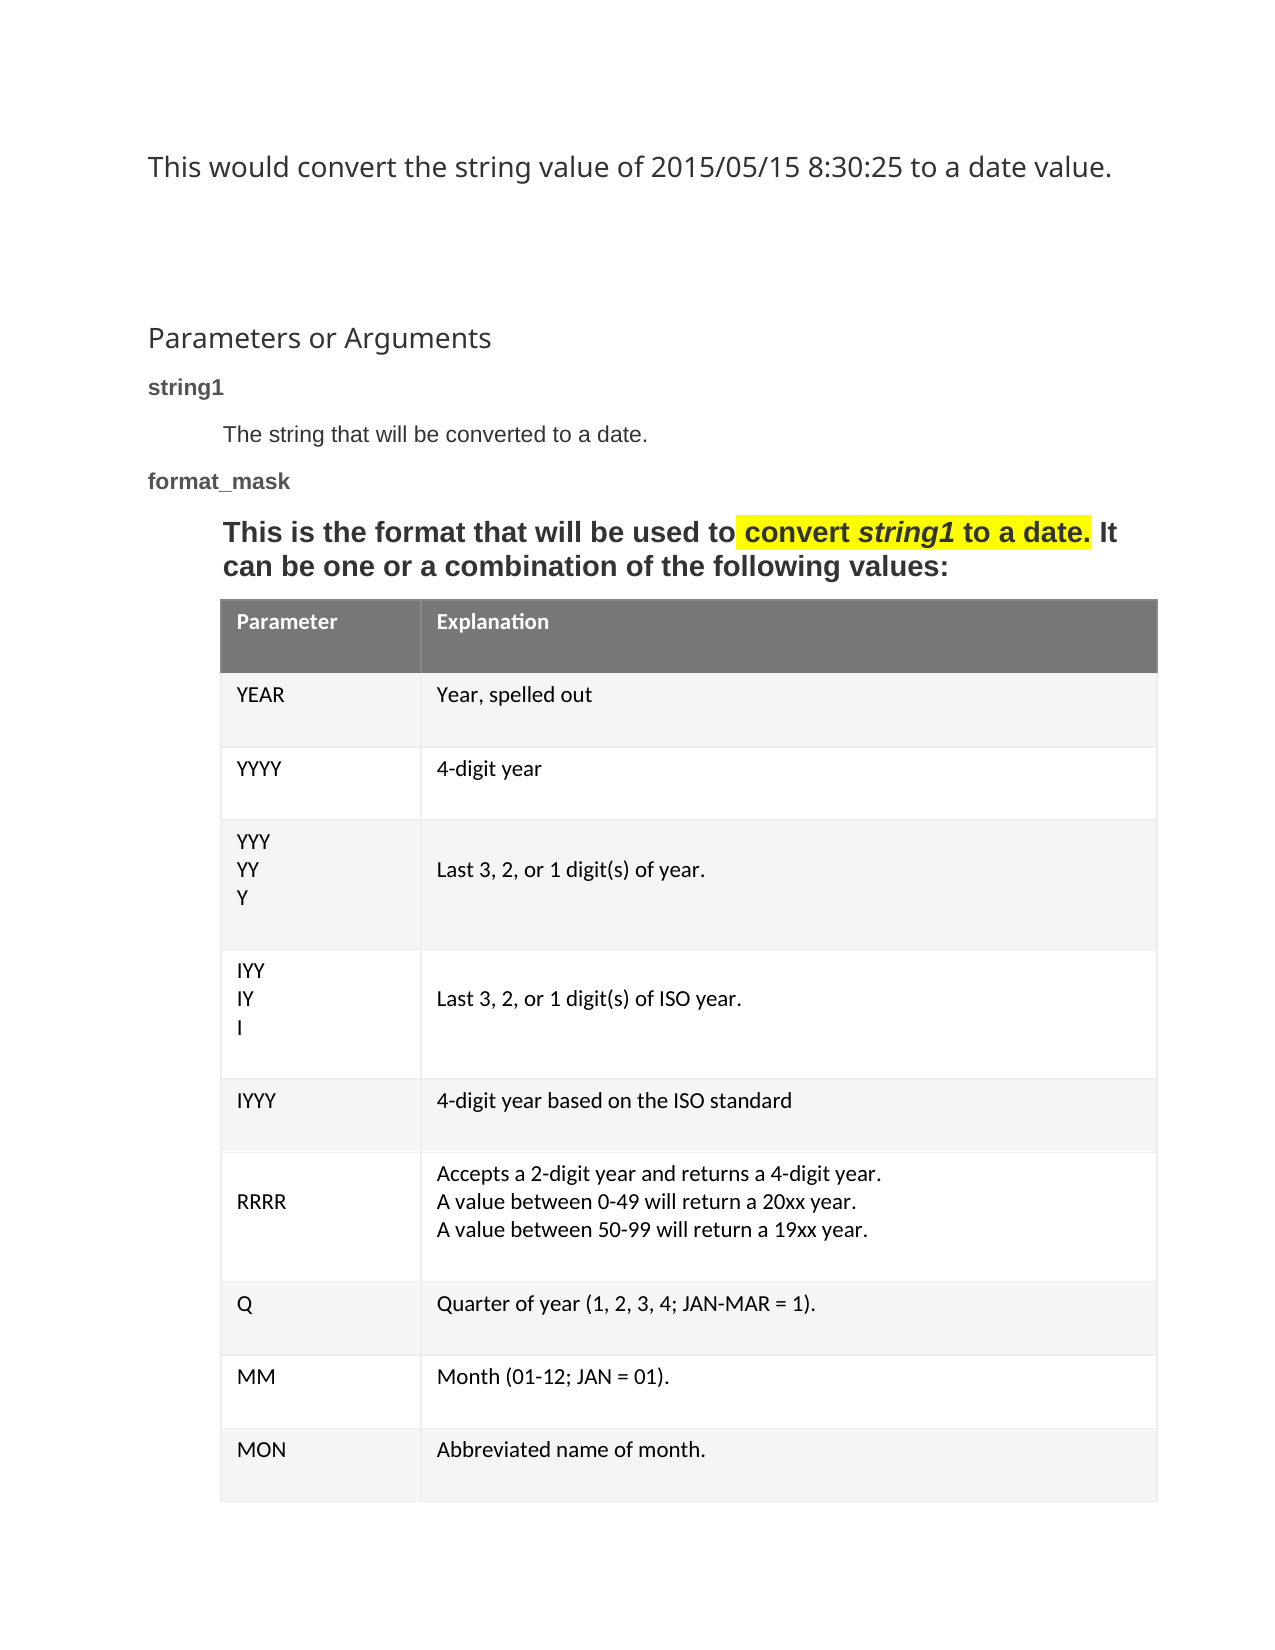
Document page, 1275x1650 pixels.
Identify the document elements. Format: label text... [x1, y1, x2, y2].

table_cell 4-digit year based on the ISO standard [422, 1080, 1156, 1151]
table_cell IYYY [222, 1080, 420, 1151]
text This is the format that will be used to convert string1 to a date. It can be one or a combination of the following values: [223, 515, 1127, 582]
table_header Parameter [222, 601, 420, 673]
table_cell YYY YY Y [222, 821, 420, 949]
table_cell Last 3, 2, or 1 digit(s) of ISO year. [422, 950, 1156, 1078]
table_header Explanation [422, 601, 1156, 673]
text string1 [148, 373, 1127, 400]
table_cell Last 3, 2, or 1 digit(s) of year. [422, 821, 1156, 949]
table_cell Abbreviated name of month. [422, 1429, 1156, 1501]
table_cell MON [222, 1429, 420, 1501]
table_cell 4-digit year [422, 748, 1156, 819]
text format_mask [148, 468, 1127, 494]
subtitle Parameters or Arguments [148, 318, 1127, 356]
text The string that will be converted to a date. [223, 421, 1127, 447]
table_cell Quarter of year (1, 2, 3, 4; JAN-MAR = 1). [422, 1282, 1156, 1354]
table_cell YEAR [222, 674, 420, 746]
table_cell MM [222, 1356, 420, 1427]
table_cell Q [222, 1282, 420, 1354]
table_cell Year, spelled out [422, 674, 1156, 746]
table_cell Month (01-12; JAN = 01). [422, 1356, 1156, 1427]
table_cell IYY IY I [222, 950, 420, 1078]
table_cell Accepts a 2-digit year and returns a 4-digit year. A value between 0-49 will return a 20xx year. A value between 50-99 will return a 19xx year. [422, 1153, 1156, 1281]
table_cell RRRR [222, 1153, 420, 1281]
table_cell YYYY [222, 748, 420, 819]
subtitle This would convert the string value of 2015/05/15 8:30:25 to a date value. [148, 148, 1127, 186]
